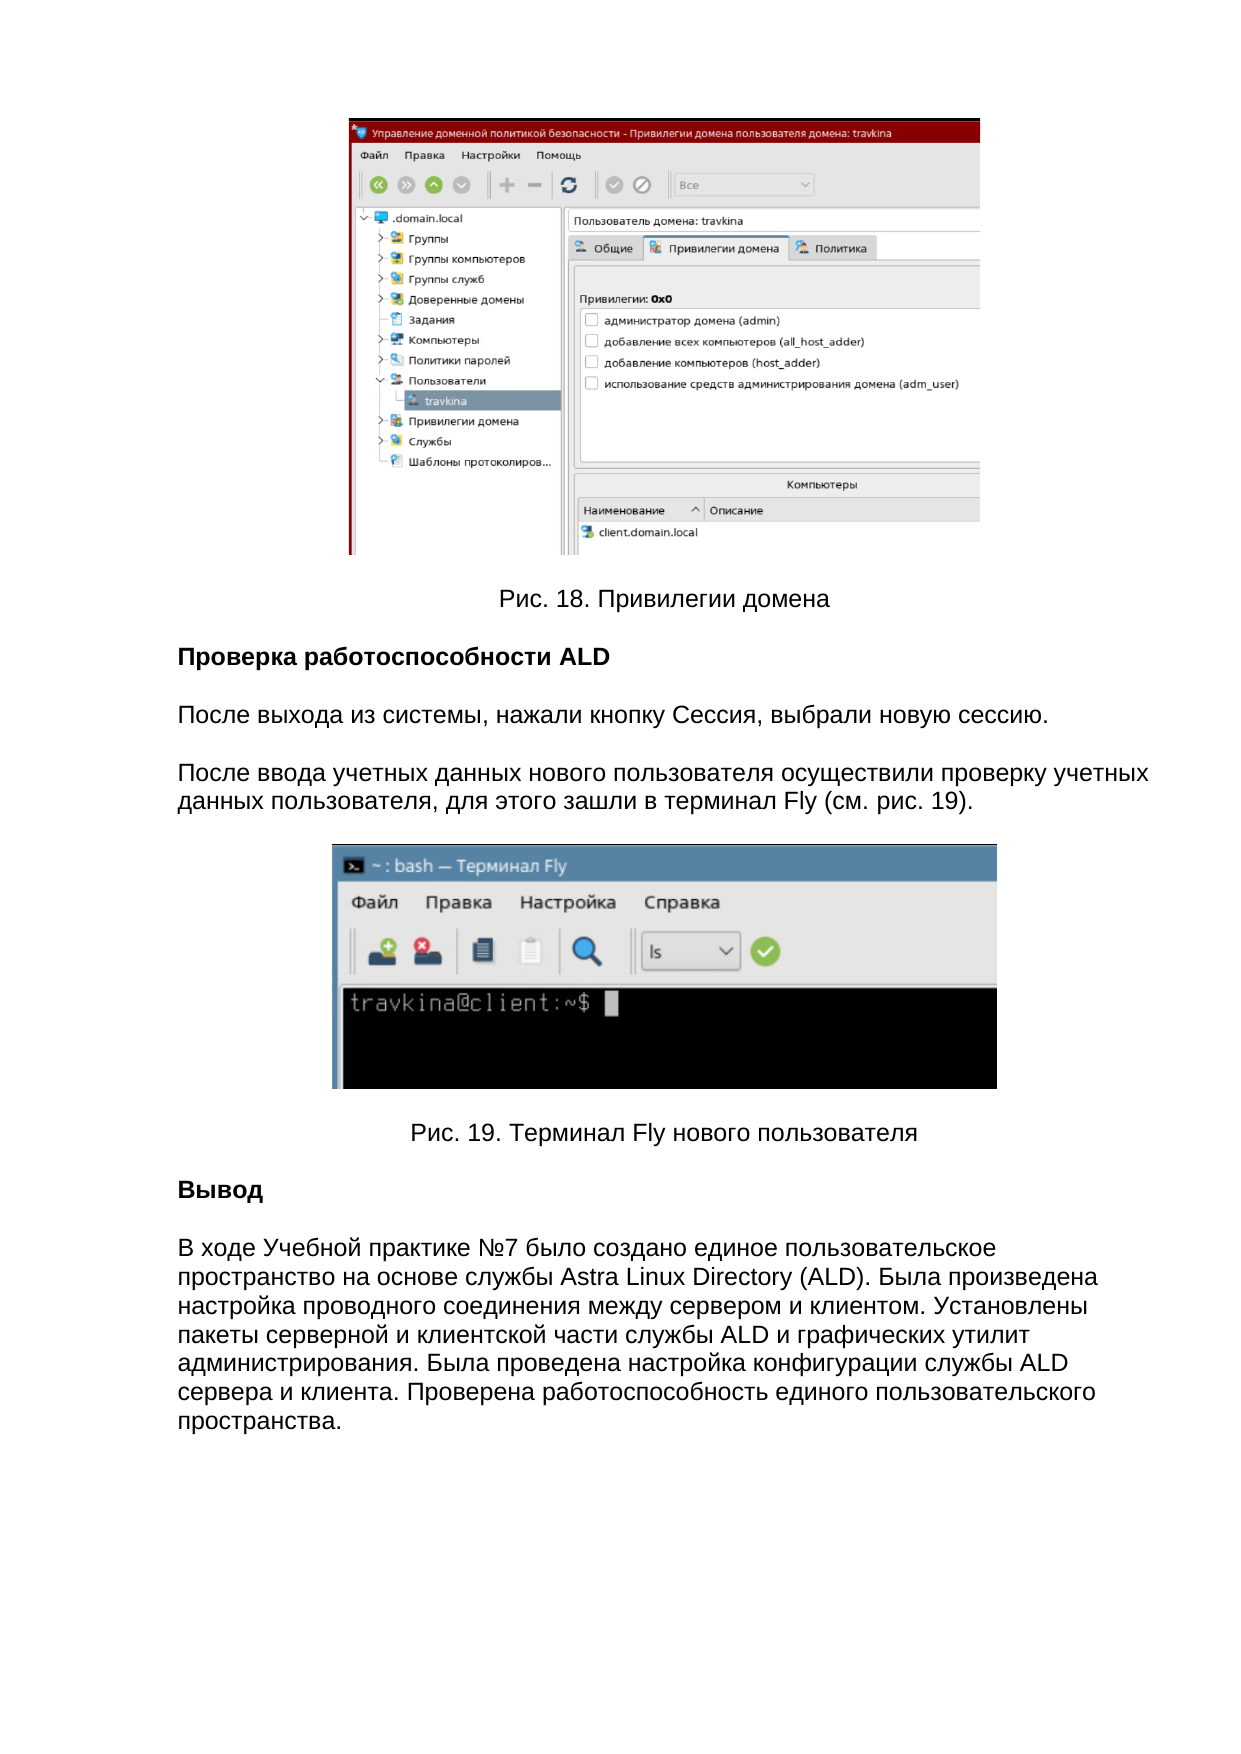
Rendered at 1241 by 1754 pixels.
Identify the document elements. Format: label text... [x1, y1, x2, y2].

picture [332, 844, 997, 1089]
text После выхода из системы, нажали кнопку Сессия, выбрали новую сессию. [177, 700, 1152, 728]
text После ввода учетных данных нового пользователя осуществили проверку учетных данных пользователя, для этого зашли в терминал Fly (см. рис. 19). [177, 758, 1152, 815]
picture [348, 118, 980, 555]
text В ходе Учебной практике №7 было создано единое пользовательское пространство на основе службы Astra Linux Directory (ALD). Была произведена настройка проводного соединения между сервером и клиентом. Установлены пакеты серверной и клиентской части службы ALD и графических утилит администрирования. Была проведена настройка конфигурации службы ALD сервера и клиента. Проверена работоспособность единого пользовательского пространства. [177, 1233, 1152, 1434]
text Вывод [177, 1175, 1152, 1204]
text Рис. 18. Привилегии домена [177, 584, 1152, 613]
text Проверка работоспособности ALD [177, 642, 1152, 671]
text Рис. 19. Терминал Fly нового пользователя [177, 1117, 1152, 1146]
